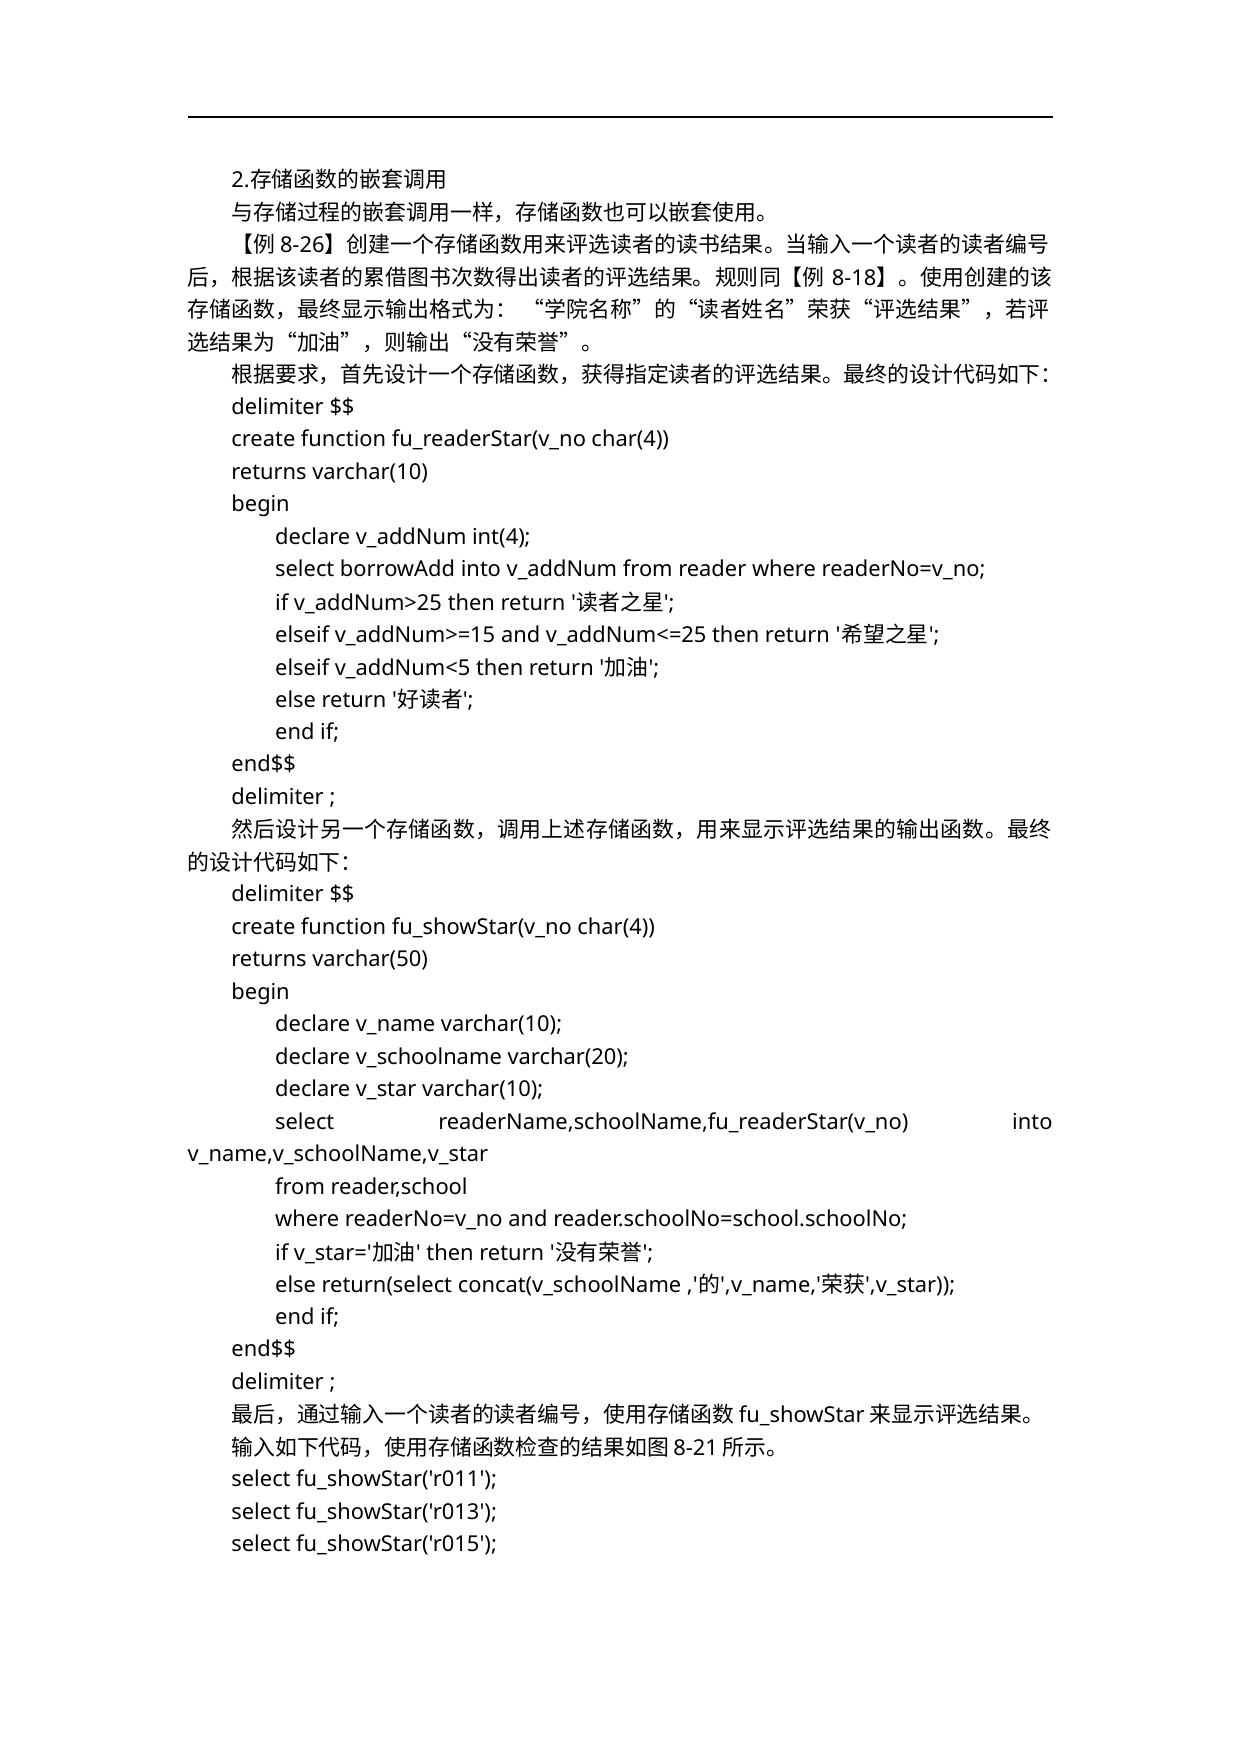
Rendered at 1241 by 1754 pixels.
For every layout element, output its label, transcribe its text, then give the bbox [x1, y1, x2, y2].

text select fu_showStar('r015'); [187, 1527, 1053, 1559]
text 【例8-26】创建一个存储函数用来评选读者的读书结果。当输入一个读者的读者编号后，根据该读者的累借图书次数得出读者的评选结果。规则同【例8-18】。使用创建的该存储函数，最终显示输出格式为： “学院名称”的“读者姓名”荣获“评选结果”，若评选结果为“加油”，则输出“没有荣誉”。 [187, 227, 1053, 357]
text delimiter ; [187, 779, 1053, 812]
text select borrowAdd into v_addNum from reader where readerNo=v_no; [187, 552, 1053, 584]
text elseif v_addNum<5 then return '加油'; [187, 649, 1053, 682]
text end$$ [187, 747, 1053, 779]
text from reader,school [187, 1169, 1053, 1202]
text begin [187, 487, 1053, 519]
text select fu_showStar('r013'); [187, 1494, 1053, 1527]
text declare v_star varchar(10); [187, 1072, 1053, 1104]
text select fu_showStar('r011'); [187, 1462, 1053, 1494]
text if v_addNum>25 then return '读者之星'; [187, 584, 1053, 617]
text if v_star='加油' then return '没有荣誉'; [187, 1234, 1053, 1267]
text returns varchar(50) [187, 942, 1053, 974]
text delimiter $$ [187, 877, 1053, 909]
text 与存储过程的嵌套调用一样，存储函数也可以嵌套使用。 [187, 194, 1053, 227]
text returns varchar(10) [187, 454, 1053, 487]
text declare v_addNum int(4); [187, 519, 1053, 552]
text delimiter $$ [187, 389, 1053, 422]
text declare v_schoolname varchar(20); [187, 1039, 1053, 1072]
text 最后，通过输入一个读者的读者编号，使用存储函数fu_showStar来显示评选结果。 [187, 1397, 1053, 1429]
text 根据要求，首先设计一个存储函数，获得指定读者的评选结果。最终的设计代码如下： [187, 357, 1053, 389]
text 输入如下代码，使用存储函数检查的结果如图8-21所示。 [187, 1429, 1053, 1462]
text begin [187, 974, 1053, 1007]
text end if; [187, 714, 1053, 747]
text create function fu_showStar(v_no char(4)) [187, 909, 1053, 942]
text create function fu_readerStar(v_no char(4)) [187, 422, 1053, 454]
text where readerNo=v_no and reader.schoolNo=school.schoolNo; [187, 1202, 1053, 1234]
text declare v_name varchar(10); [187, 1007, 1053, 1039]
text 2.存储函数的嵌套调用 [187, 162, 1053, 194]
text 然后设计另一个存储函数，调用上述存储函数，用来显示评选结果的输出函数。最终的设计代码如下： [187, 812, 1053, 877]
text end if; [187, 1299, 1053, 1332]
text delimiter ; [187, 1364, 1053, 1397]
text end$$ [187, 1332, 1053, 1364]
text elseif v_addNum>=15 and v_addNum<=25 then return '希望之星'; [187, 617, 1053, 649]
text select readerName,schoolName,fu_readerStar(v_no) into v_name,v_schoolName,v_star [187, 1104, 1053, 1169]
text else return '好读者'; [187, 682, 1053, 714]
text else return(select concat(v_schoolName ,'的',v_name,'荣获',v_star)); [187, 1267, 1053, 1299]
